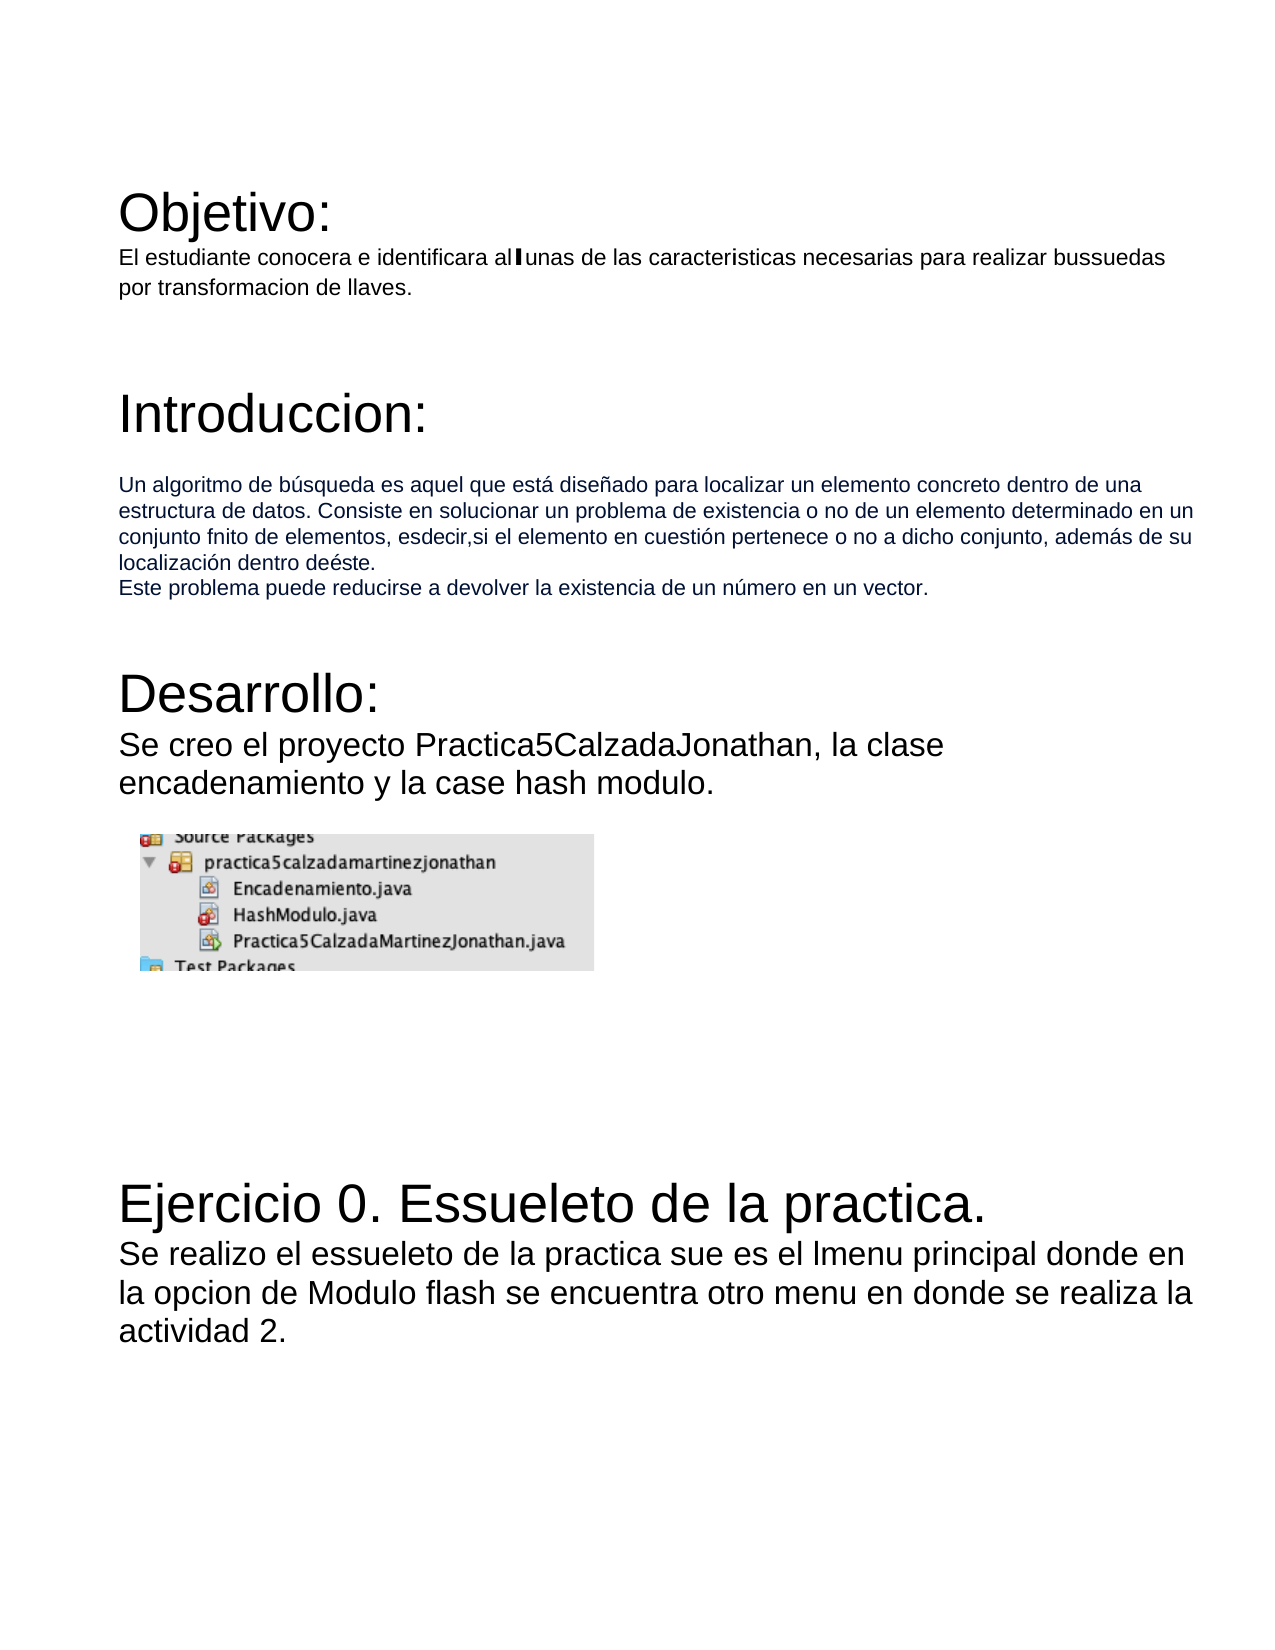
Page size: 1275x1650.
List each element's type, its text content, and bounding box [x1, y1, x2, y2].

subtitle Introduccion: [118, 381, 1227, 444]
text Objetivo: [118, 180, 1227, 242]
subtitle Desarrollo: [118, 662, 1227, 724]
picture [140, 834, 595, 971]
text Este problema puede reducirse a devolver la existencia de un número en un vector. [118, 576, 1227, 601]
text El estudiante conocera e identificara allunas de las caracteristicas necesarias para realizar bussuedas por transformacion de llaves. [118, 243, 1185, 301]
text Se creo el proyecto Practica5CalzadaJonathan, la clase encadenamiento y la case hash modulo. [118, 725, 1185, 802]
text Ejercicio 0. Essueleto de la practica. [118, 1171, 1227, 1234]
text Un algoritmo de búsqueda es aquel que está diseñado para localizar un elemento concreto dentro de una estructura de datos. Consiste en solucionar un problema de existencia o no de un elemento determinado en un conjunto fnito de elementos, esdecir,si el elemento en cuestión pertenece o no a dicho conjunto, además de su localización dentro deéste. [118, 472, 1199, 575]
text Se realizo el essueleto de la practica sue es el lmenu principal donde en la opcion de Modulo flash se encuentra otro menu en donde se realiza la actividad 2. [118, 1234, 1209, 1349]
